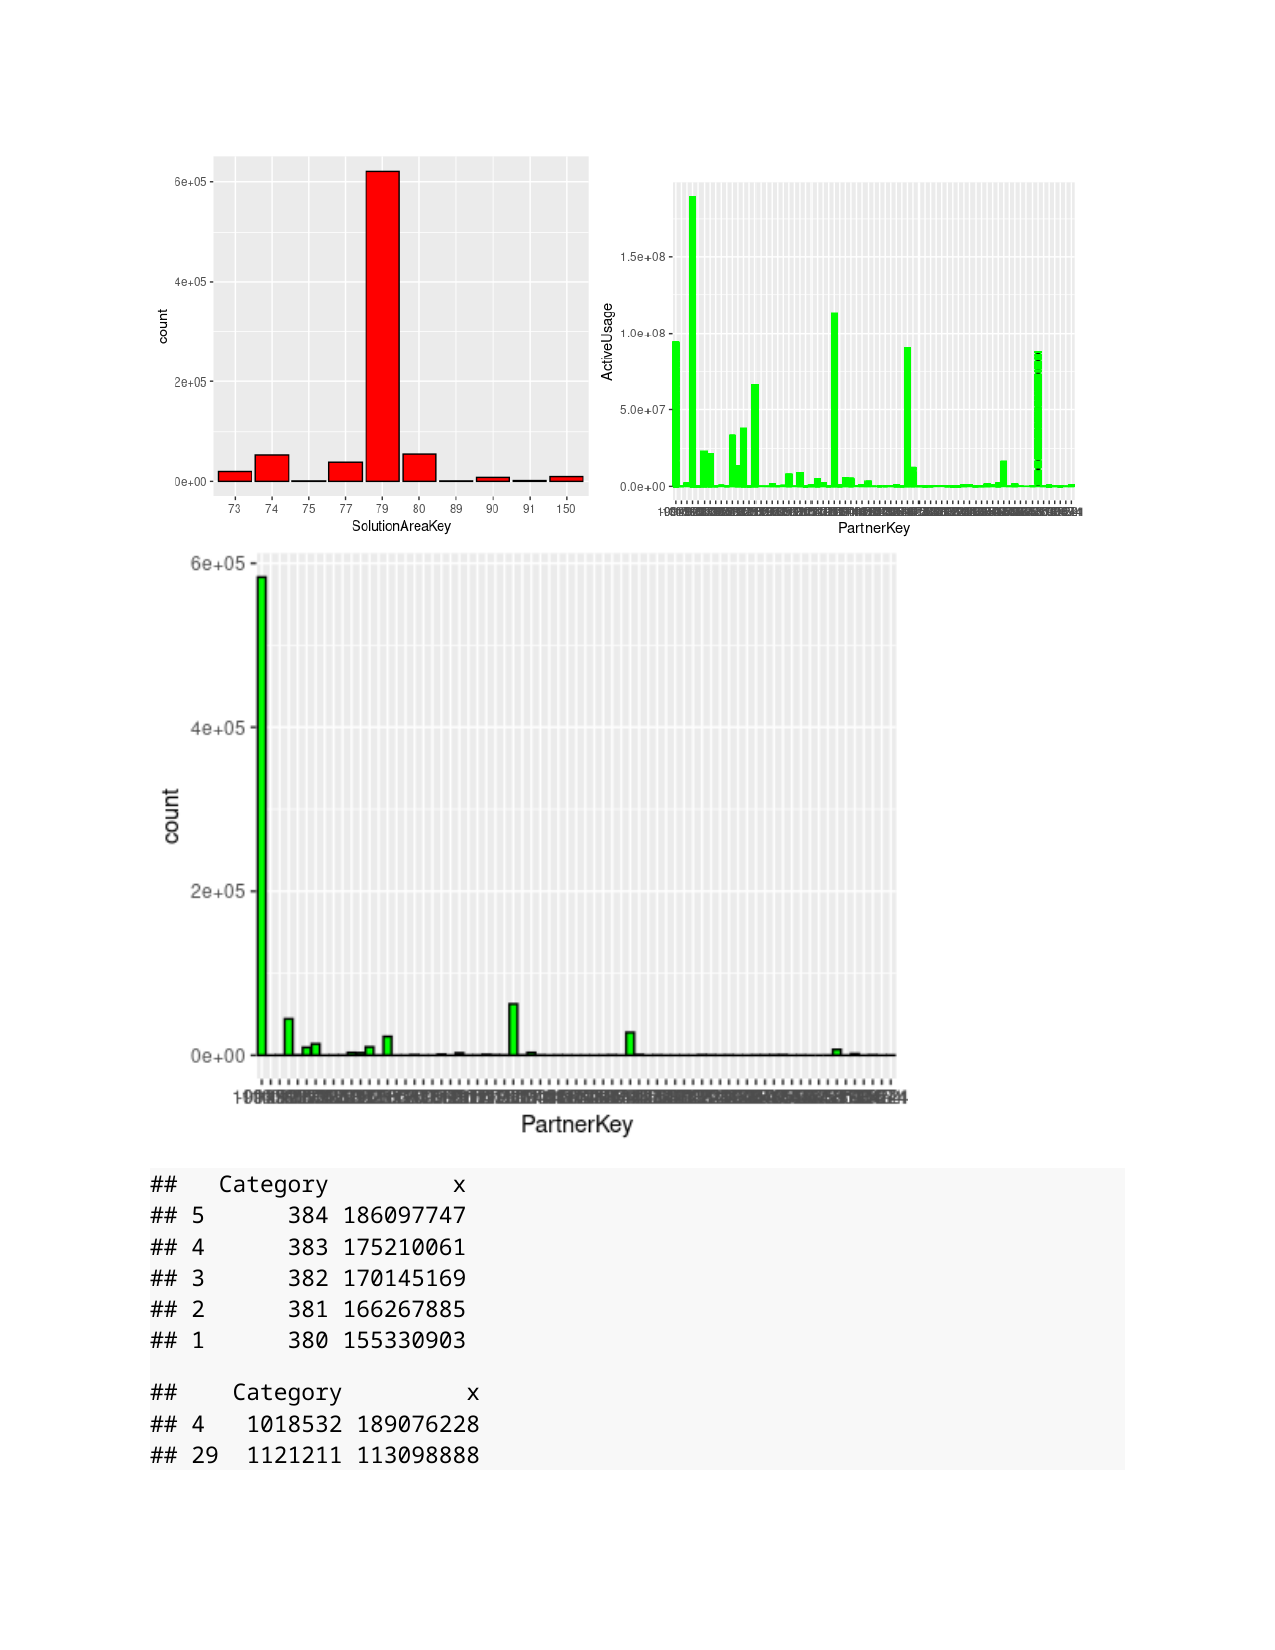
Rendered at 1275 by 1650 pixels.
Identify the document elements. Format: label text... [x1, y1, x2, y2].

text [150, 1376, 1125, 1470]
text ## Category x ## 5 384 186097747 ## 4 383 175210061 ## 3 382 170145169 ## 2 381 166267885 ## 1 380 155330903 [150, 1168, 1125, 1356]
picture [150, 150, 1083, 1150]
